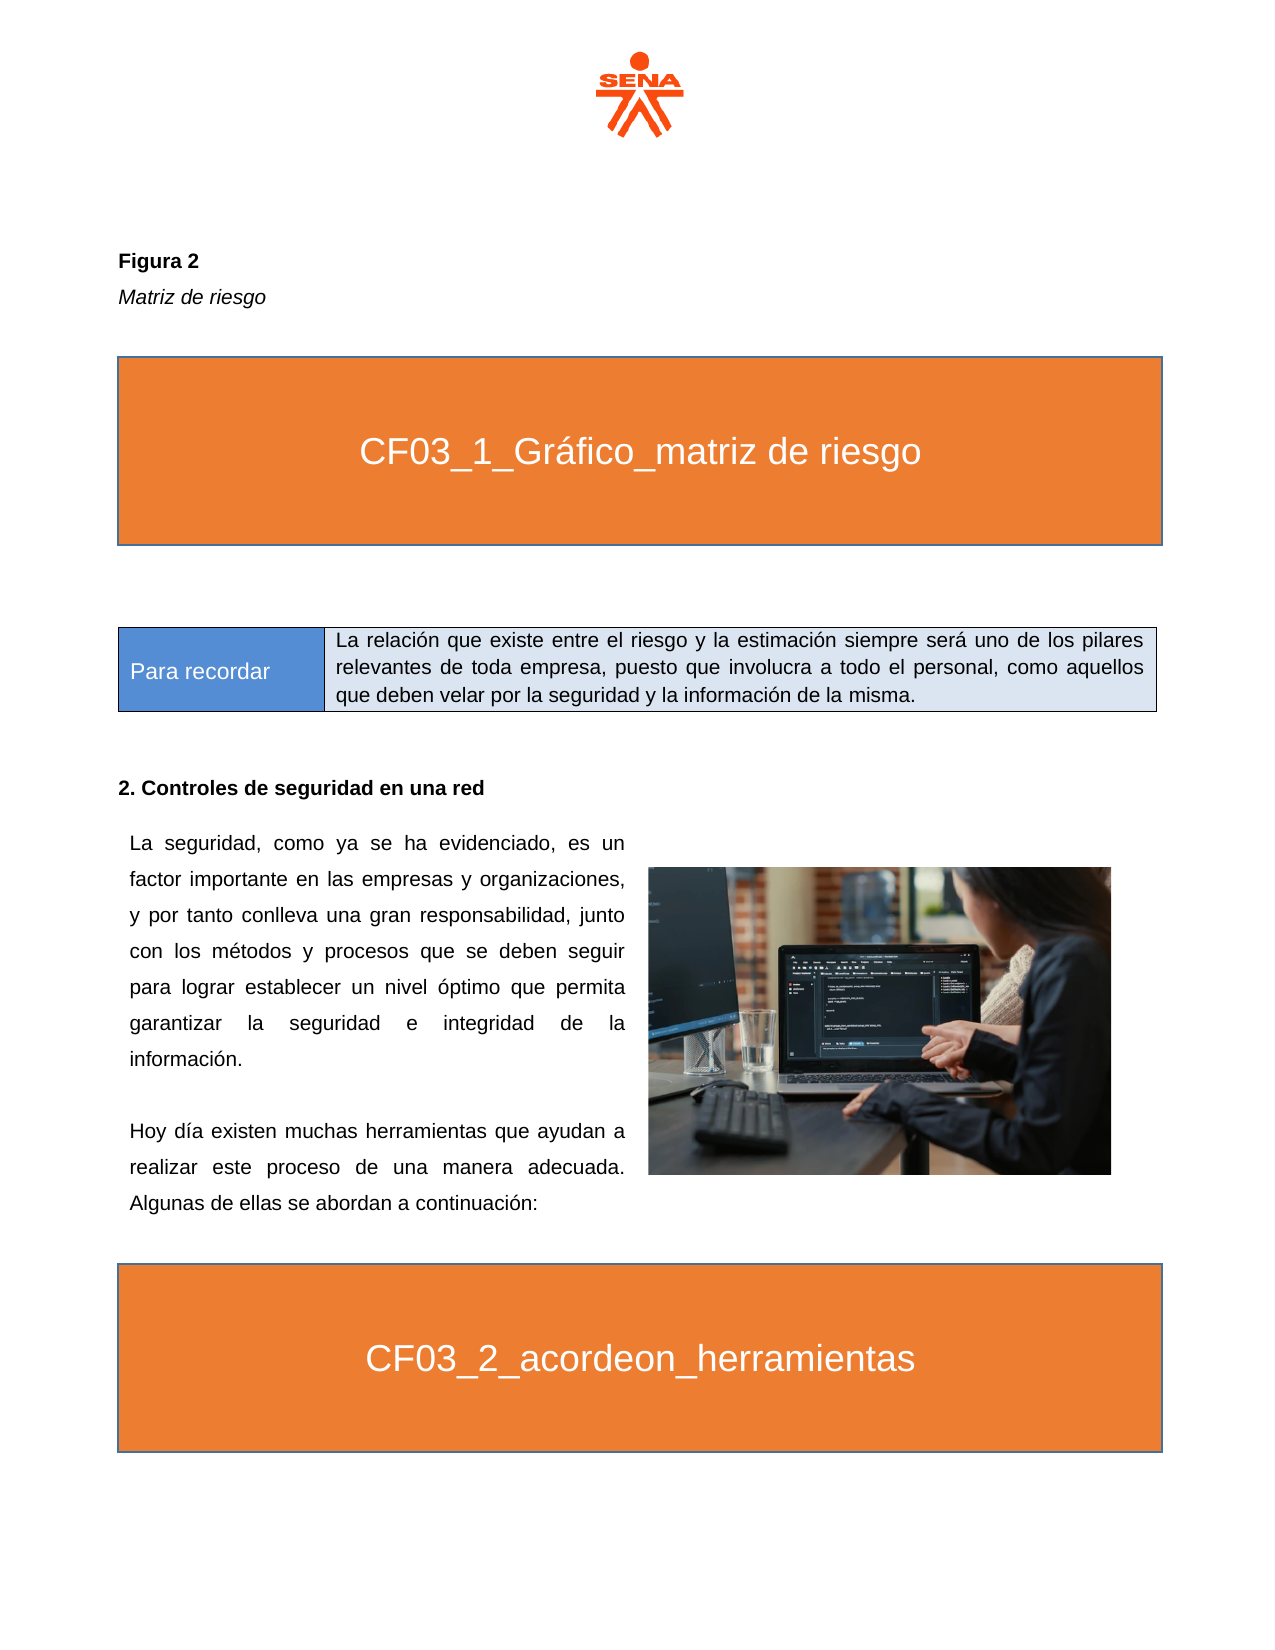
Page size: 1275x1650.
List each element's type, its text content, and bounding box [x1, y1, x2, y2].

table_header Para recordar [119, 628, 324, 711]
table_header [637, 831, 1156, 1228]
picture [648, 867, 1112, 1175]
text 2. Controles de seguridad en una red [118, 776, 1157, 800]
table_header La relación que existe entre el riesgo y la estimación siempre será uno de los pilares relevantes de toda empresa, puesto que involucra a todo el personal, como aquellos que deben velar por la seguridad y la información de la misma. [325, 628, 1156, 711]
text Matriz de riesgo [118, 285, 1157, 309]
picture [585, 48, 690, 142]
text Figura 2 [118, 249, 1157, 273]
table_header La seguridad, como ya se ha evidenciado, es un factor importante en las empresas y organizaciones, y por tanto conlleva una gran responsabilidad, junto con los métodos y procesos que se deben seguir para lograr establecer un nivel óptimo que permita garantizar la seguridad e integridad de la información. Hoy día existen muchas herramientas que ayudan a realizar este proceso de una manera adecuada. Algunas de ellas se abordan a continuación: [118, 831, 637, 1228]
